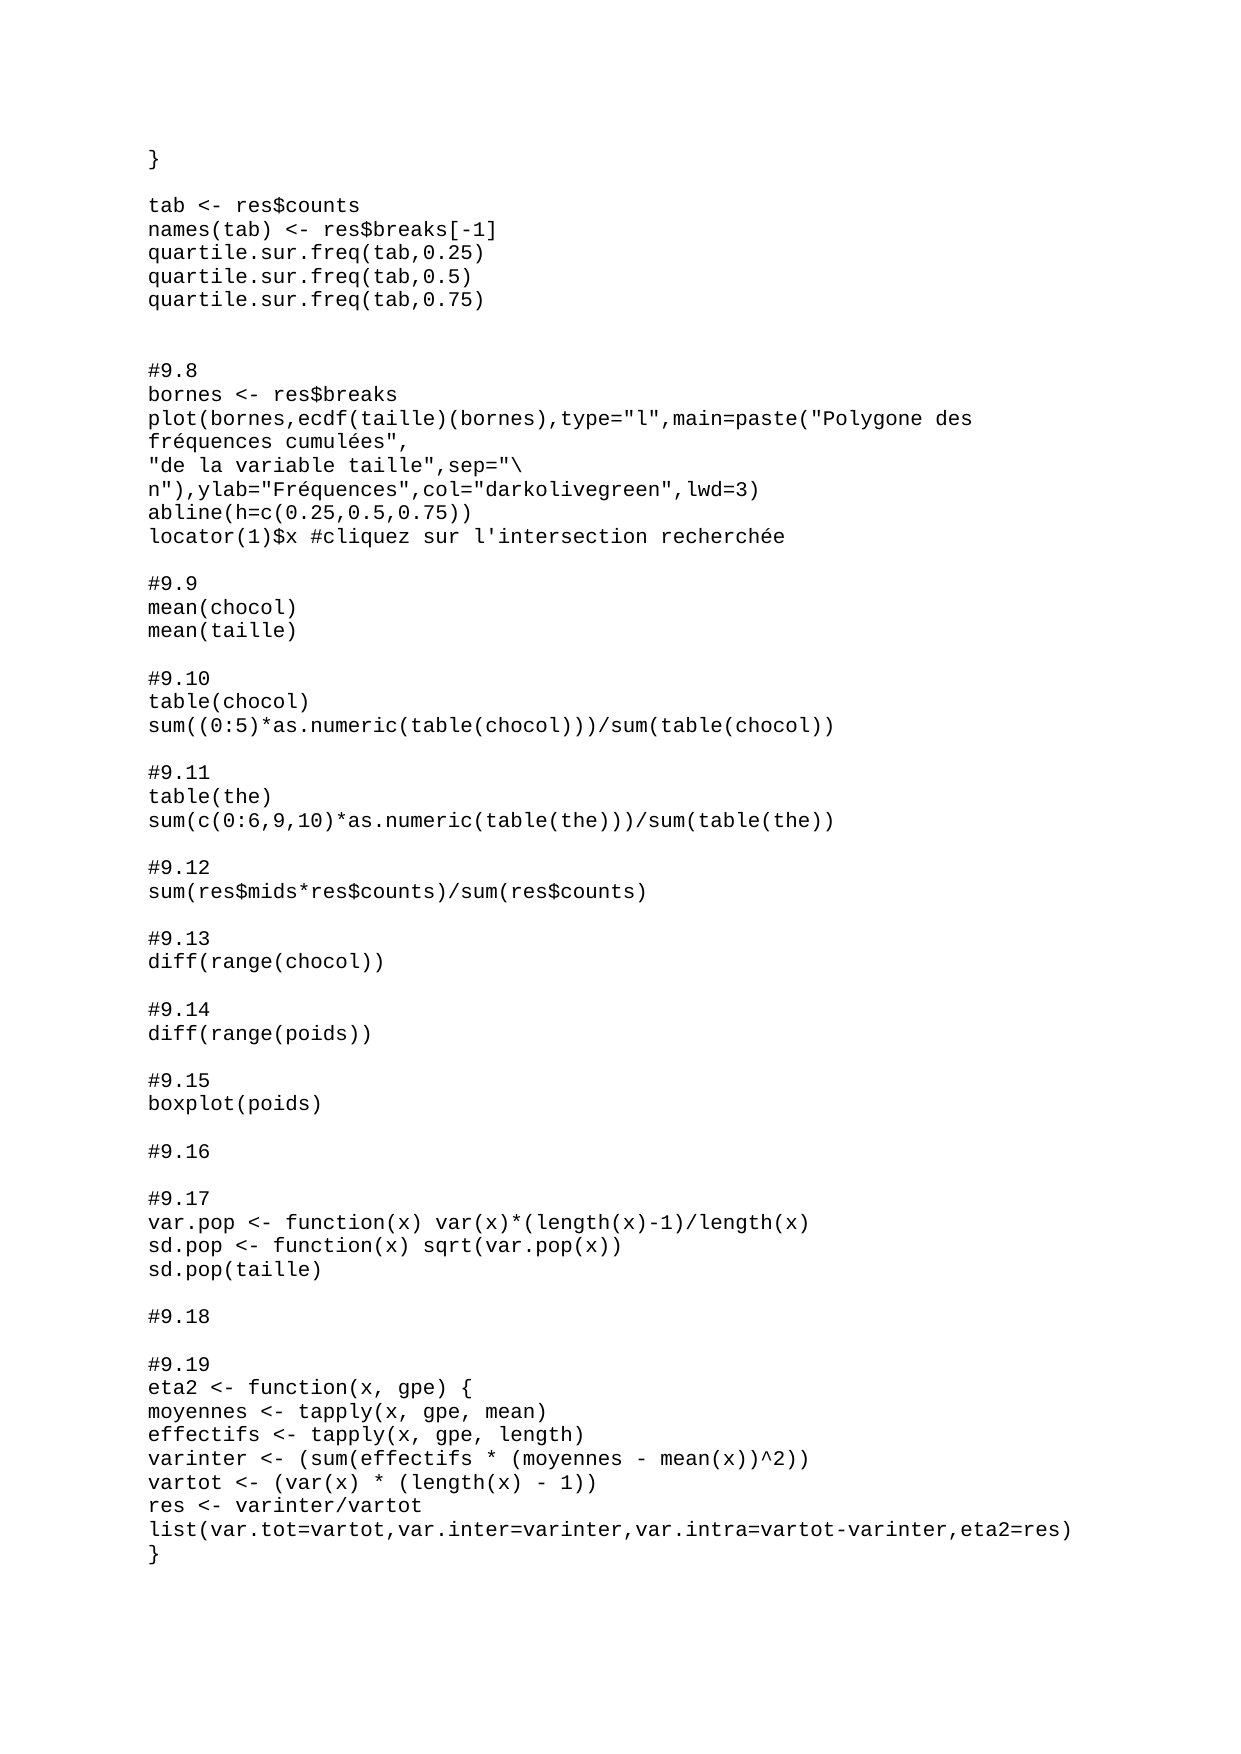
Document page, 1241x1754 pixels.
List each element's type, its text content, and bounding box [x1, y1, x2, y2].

text "de la variable taille",sep="\n"),ylab="Fréquences",col="darkolivegreen",lwd=3) [148, 455, 1093, 502]
text boxplot(poids) [148, 1093, 1093, 1117]
text #9.8 [148, 360, 1093, 384]
text } [148, 1543, 1093, 1566]
text varinter <- (sum(effectifs * (moyennes - mean(x))^2)) [148, 1448, 1093, 1472]
text #9.12 [148, 857, 1093, 881]
text tab <- res$counts [148, 195, 1093, 218]
text table(chocol) [148, 691, 1093, 715]
text mean(chocol) [148, 597, 1093, 621]
text sum((0:5)*as.numeric(table(chocol)))/sum(table(chocol)) [148, 715, 1093, 739]
text mean(taille) [148, 621, 1093, 644]
text vartot <- (var(x) * (length(x) - 1)) [148, 1472, 1093, 1495]
text sd.pop <- function(x) sqrt(var.pop(x)) [148, 1235, 1093, 1259]
text diff(range(chocol)) [148, 952, 1093, 975]
text #9.18 [148, 1306, 1093, 1330]
text locator(1)$x #cliquez sur l'intersection recherchée [148, 526, 1093, 549]
text } [148, 148, 1093, 171]
text abline(h=c(0.25,0.5,0.75)) [148, 502, 1093, 526]
text names(tab) <- res$breaks[-1] [148, 218, 1093, 242]
text quartile.sur.freq(tab,0.75) [148, 289, 1093, 313]
text #9.14 [148, 999, 1093, 1022]
text #9.9 [148, 573, 1093, 597]
text quartile.sur.freq(tab,0.25) [148, 242, 1093, 266]
text list(var.tot=vartot,var.inter=varinter,var.intra=vartot-varinter,eta2=res) [148, 1519, 1093, 1543]
text #9.17 [148, 1188, 1093, 1212]
text sum(res$mids*res$counts)/sum(res$counts) [148, 881, 1093, 904]
text #9.16 [148, 1141, 1093, 1164]
text var.pop <- function(x) var(x)*(length(x)-1)/length(x) [148, 1212, 1093, 1235]
text diff(range(poids)) [148, 1022, 1093, 1046]
text #9.13 [148, 928, 1093, 952]
text sd.pop(taille) [148, 1259, 1093, 1283]
text table(the) [148, 786, 1093, 810]
text moyennes <- tapply(x, gpe, mean) [148, 1401, 1093, 1424]
text eta2 <- function(x, gpe) { [148, 1377, 1093, 1401]
text sum(c(0:6,9,10)*as.numeric(table(the)))/sum(table(the)) [148, 810, 1093, 833]
text #9.10 [148, 668, 1093, 691]
text #9.19 [148, 1353, 1093, 1377]
text bornes <- res$breaks [148, 384, 1093, 408]
text quartile.sur.freq(tab,0.5) [148, 266, 1093, 289]
text res <- varinter/vartot [148, 1495, 1093, 1519]
text effectifs <- tapply(x, gpe, length) [148, 1424, 1093, 1448]
text plot(bornes,ecdf(taille)(bornes),type="l",main=paste("Polygone des fréquences cumulées", [148, 408, 1093, 455]
text #9.15 [148, 1070, 1093, 1093]
text #9.11 [148, 762, 1093, 786]
